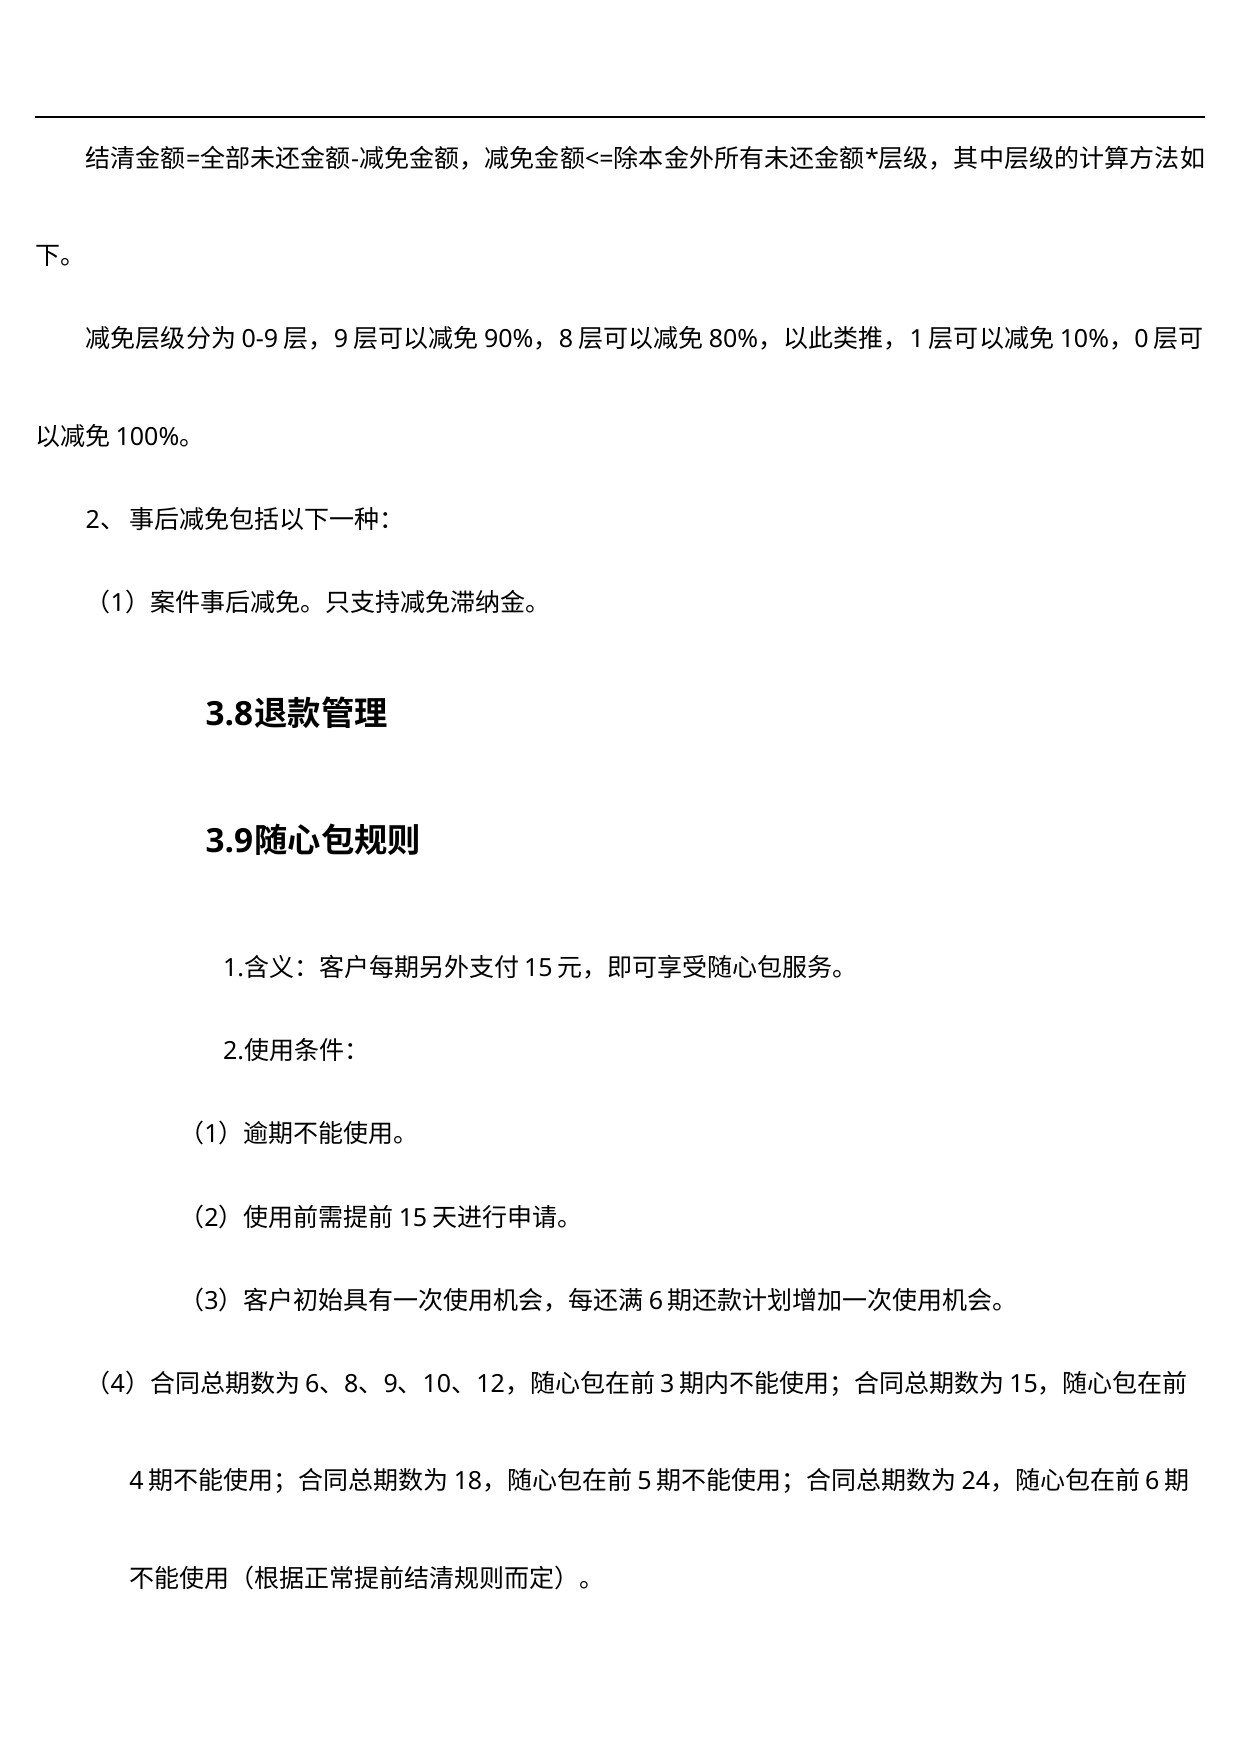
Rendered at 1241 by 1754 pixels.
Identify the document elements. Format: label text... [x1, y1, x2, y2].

list 逾期不能使用。 [129, 1099, 1205, 1164]
text 结清金额=全部未还金额-减免金额，减免金额<=除本金外所有未还金额*层级，其中层级的计算方法如下。 [35, 124, 1205, 286]
list 含义：客户每期另外支付15元，即可享受随心包服务。 [173, 933, 1205, 998]
list 事后减免包括以下一种： [85, 485, 1205, 550]
text 减免层级分为0-9层，9层可以减免90%，8层可以减免80%，以此类推，1层可以减免10%，0层可以减免100%。 [35, 304, 1205, 467]
list 合同总期数为6、8、9、10、12，随心包在前3期内不能使用；合同总期数为15，随心包在前4期不能使用；合同总期数为18，随心包在前5期不能使用；合同总期数为24，随心包在前6期不能使用（根据正常提前结清规则而定）。 [85, 1349, 1205, 1609]
subtitle 随心包规则 [139, 806, 1205, 871]
list 案件事后减免。只支持减免滞纳金。 [35, 568, 1205, 633]
subtitle 退款管理 [139, 678, 1205, 743]
list 使用前需提前15天进行申请。 [129, 1183, 1205, 1248]
list 客户初始具有一次使用机会，每还满6期还款计划增加一次使用机会。 [129, 1266, 1205, 1331]
list 使用条件： [173, 1016, 1205, 1081]
